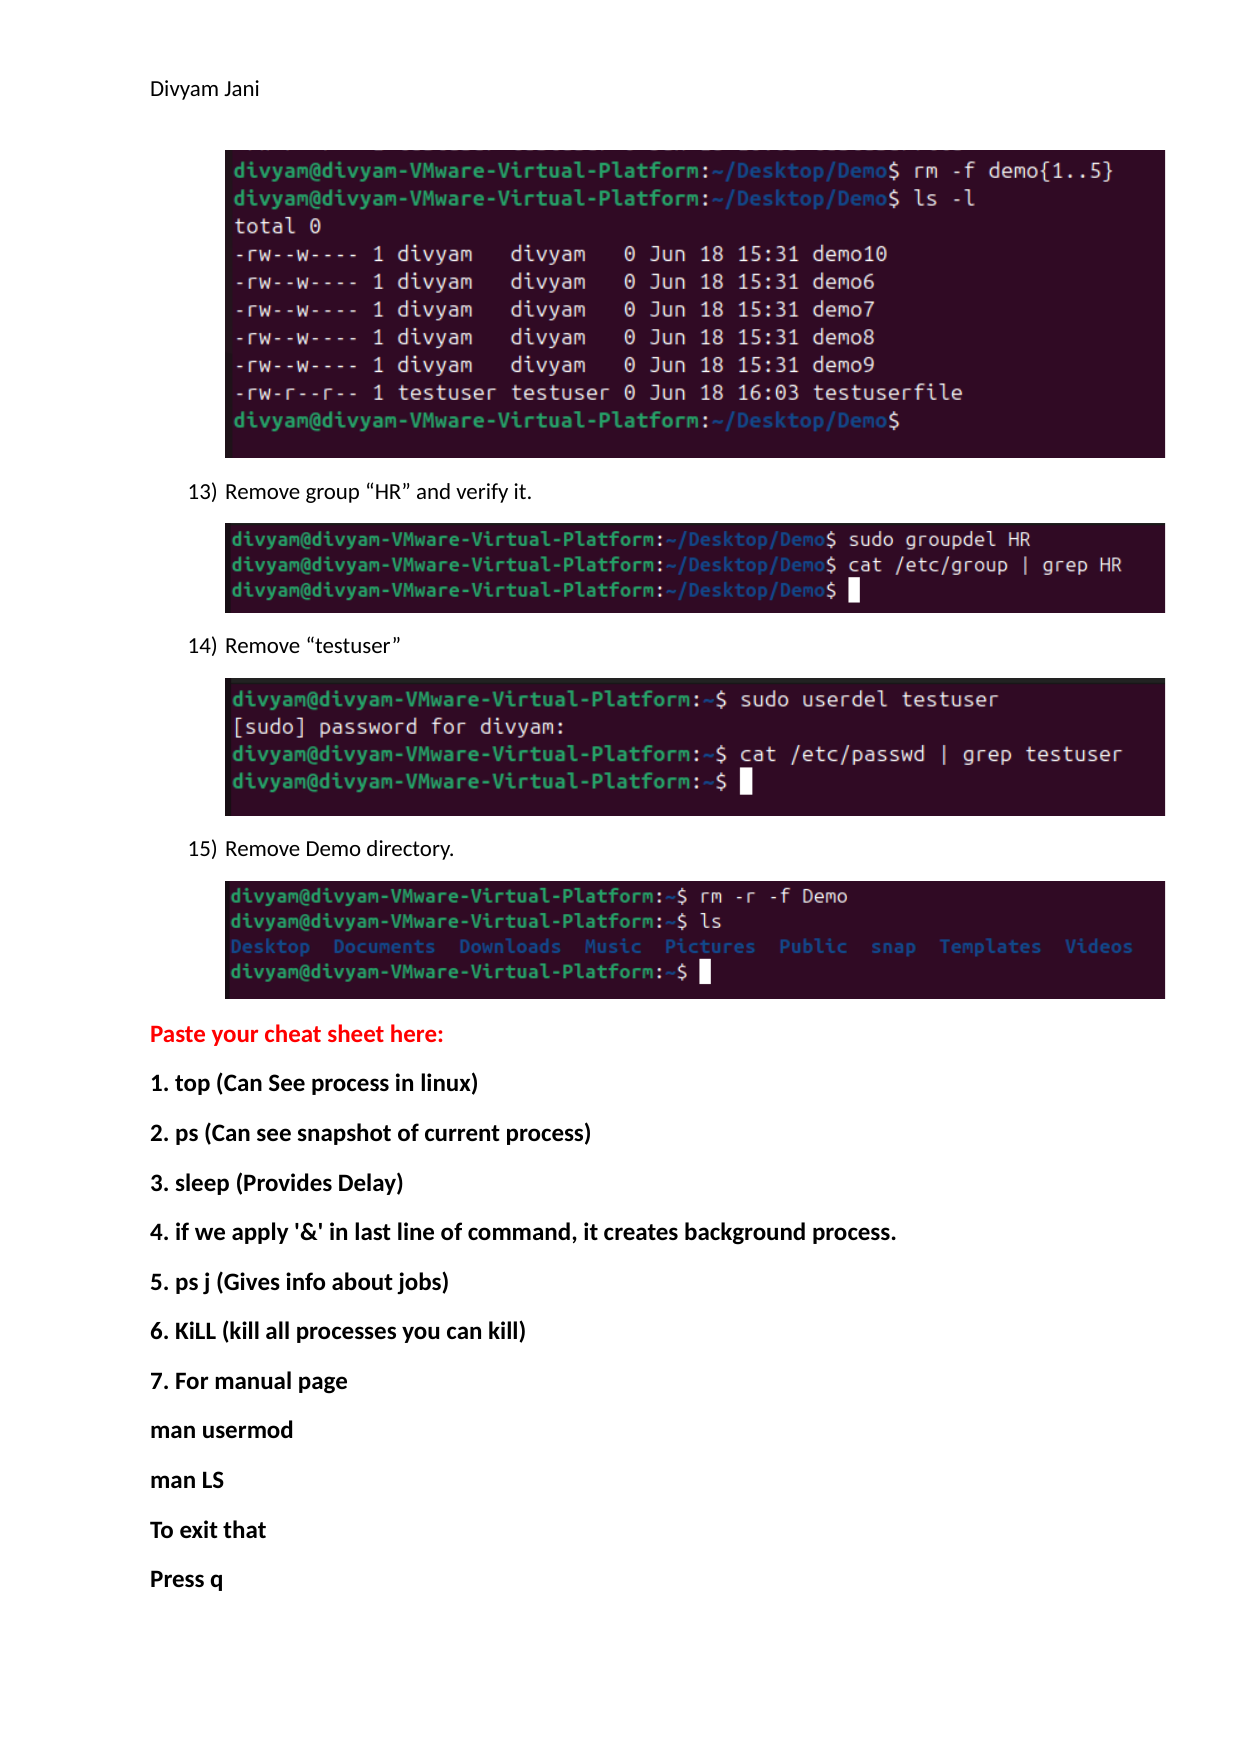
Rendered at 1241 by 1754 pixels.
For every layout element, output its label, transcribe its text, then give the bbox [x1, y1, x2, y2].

text man usermod [150, 1414, 1090, 1445]
picture [225, 150, 1166, 458]
text 5. ps j (Gives info about jobs) [150, 1266, 1090, 1296]
text To exit that [150, 1514, 1090, 1544]
picture [225, 523, 1166, 613]
picture [225, 678, 1166, 816]
text Paste your cheat sheet here: [150, 1018, 1090, 1048]
text 4. if we apply '&' in last line of command, it creates background process. [150, 1216, 1090, 1247]
list Remove group “HR” and verify it. [187, 477, 1090, 505]
text 2. ps (Can see snapshot of current process) [150, 1117, 1090, 1148]
picture [225, 881, 1166, 999]
text man LS [150, 1464, 1090, 1495]
text 3. sleep (Provides Delay) [150, 1167, 1090, 1197]
text Press q [150, 1563, 1090, 1594]
text 7. For manual page [150, 1365, 1090, 1396]
list Remove Demo directory. [187, 834, 1090, 862]
text 1. top (Can See process in linux) [150, 1067, 1090, 1098]
text 6. KiLL (kill all processes you can kill) [150, 1315, 1090, 1346]
list Remove “testuser” [187, 631, 1090, 659]
